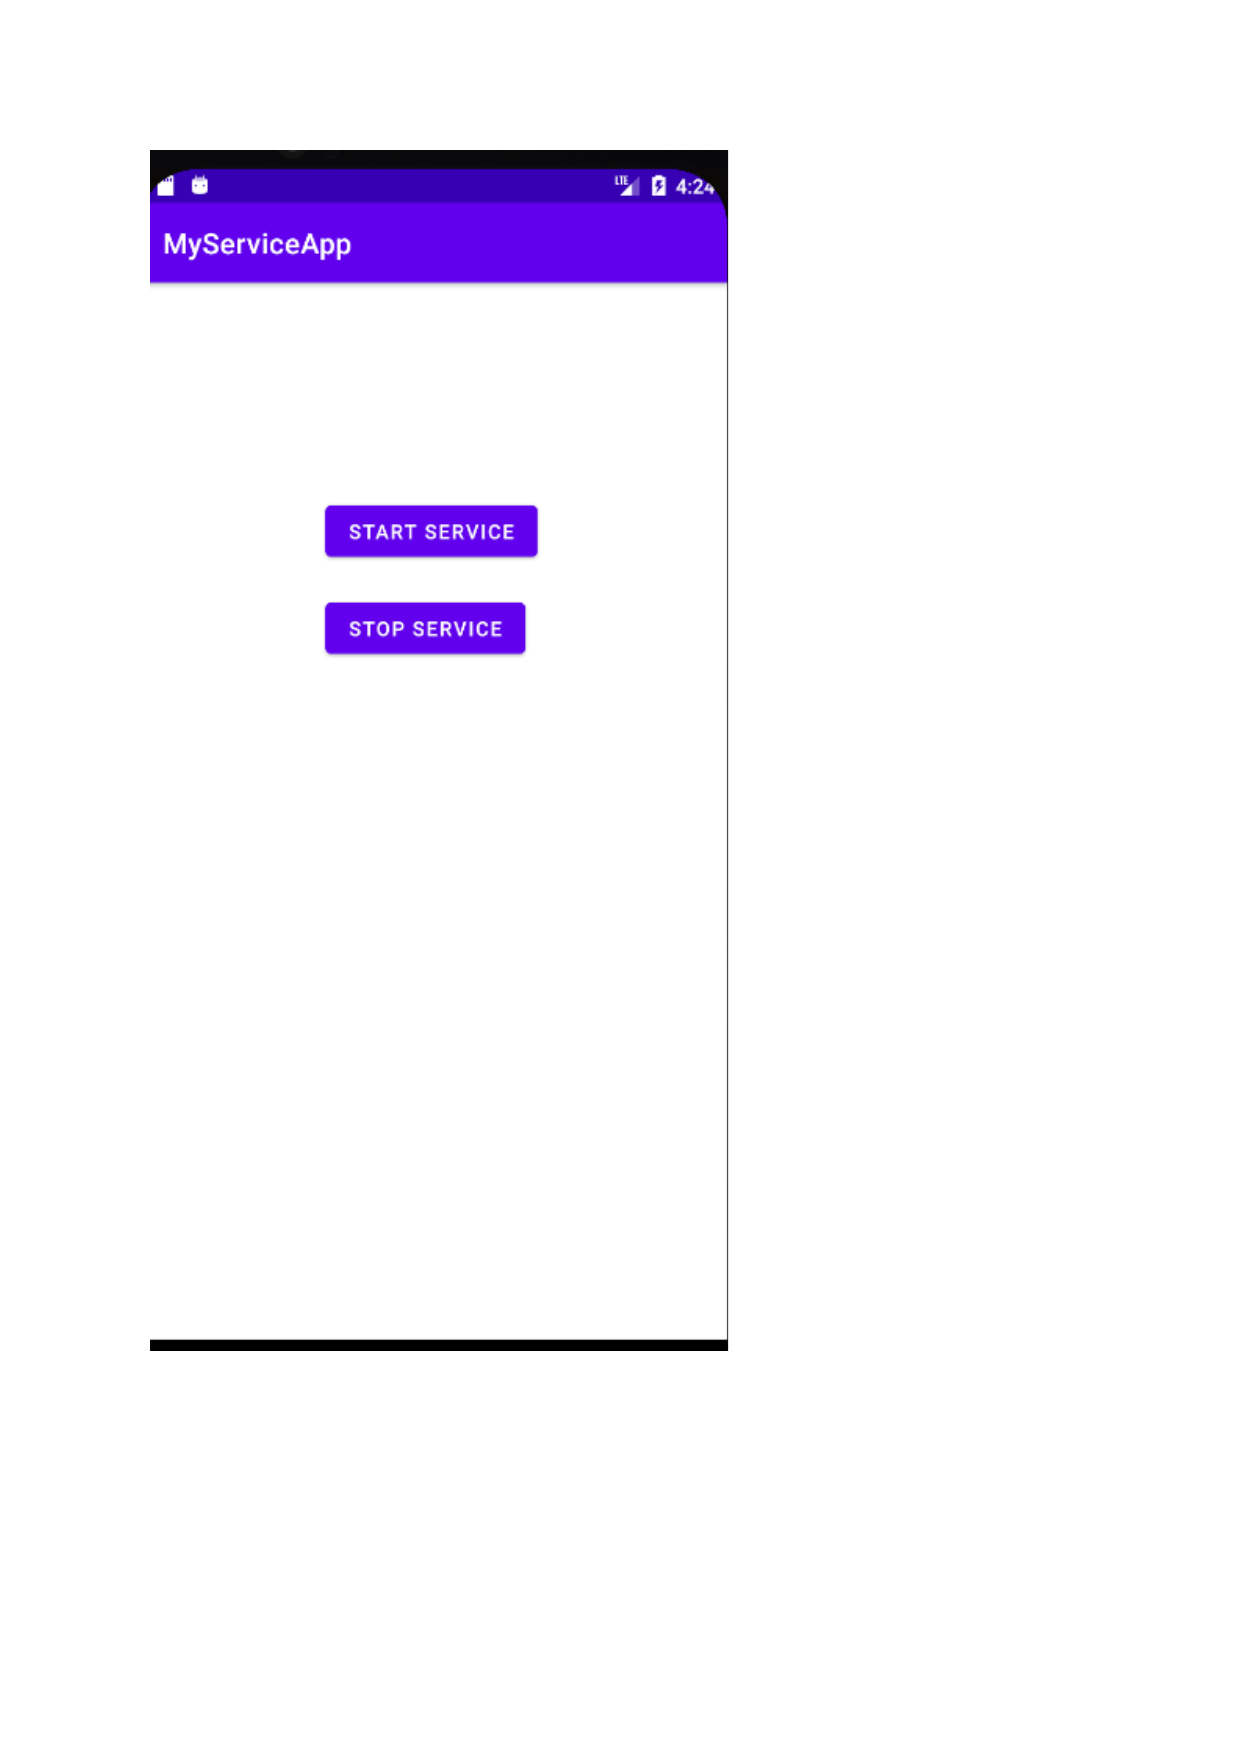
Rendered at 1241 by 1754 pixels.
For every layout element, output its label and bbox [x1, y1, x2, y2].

picture [150, 150, 729, 1351]
